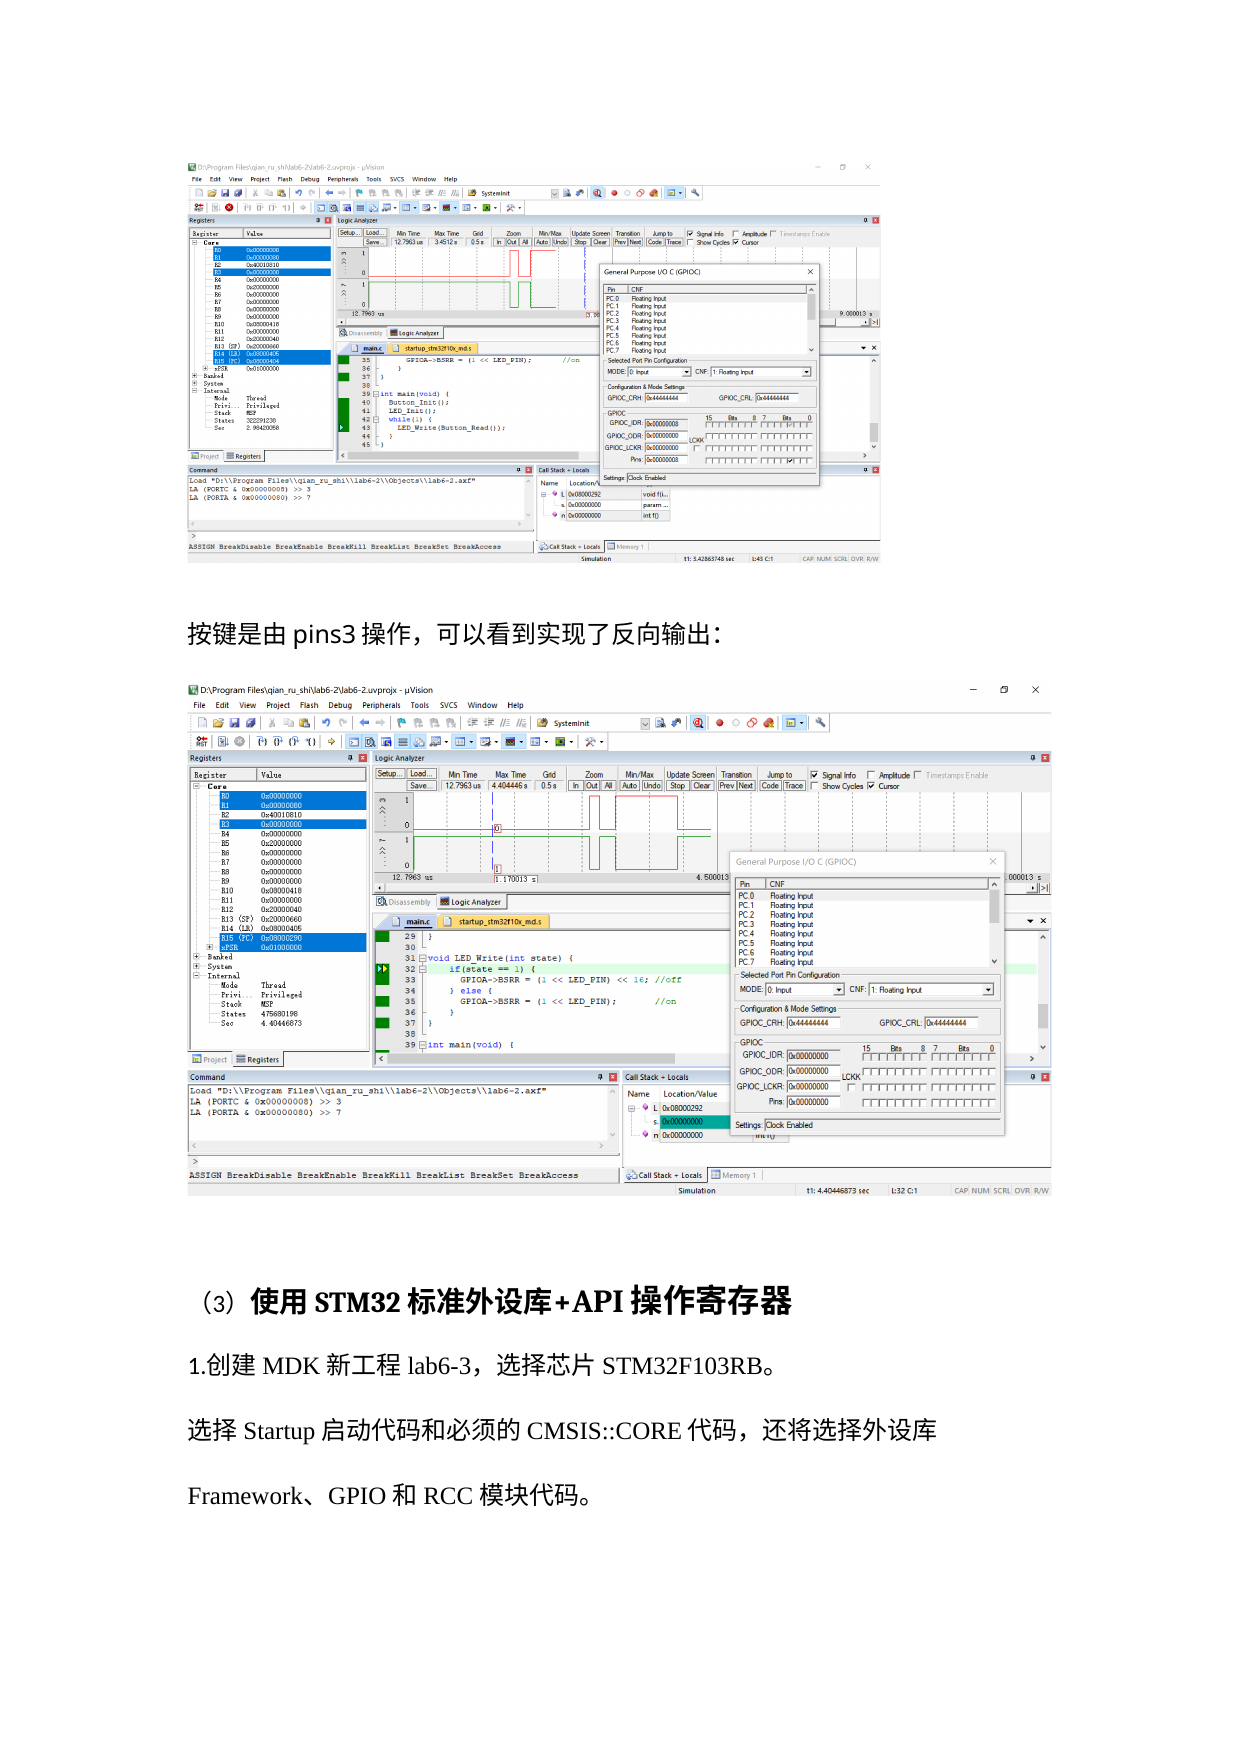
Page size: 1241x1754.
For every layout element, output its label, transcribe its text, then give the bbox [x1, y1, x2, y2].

text 1.创建 MDK 新工程 lab6-3，选择芯片 STM32F103RB。 [187, 1331, 1053, 1396]
text （3）使用 STM32 标准外设库+API 操作寄存器 [187, 1266, 1053, 1331]
picture [187, 682, 1052, 1196]
text 按键是由pins3操作，可以看到实现了反向输出： [187, 600, 1053, 665]
text 选择 Startup 启动代码和必须的CMSIS::CORE代码，还将选择外设库Framework、GPIO 和 RCC 模块代码。 [187, 1396, 1053, 1526]
picture [187, 162, 881, 563]
